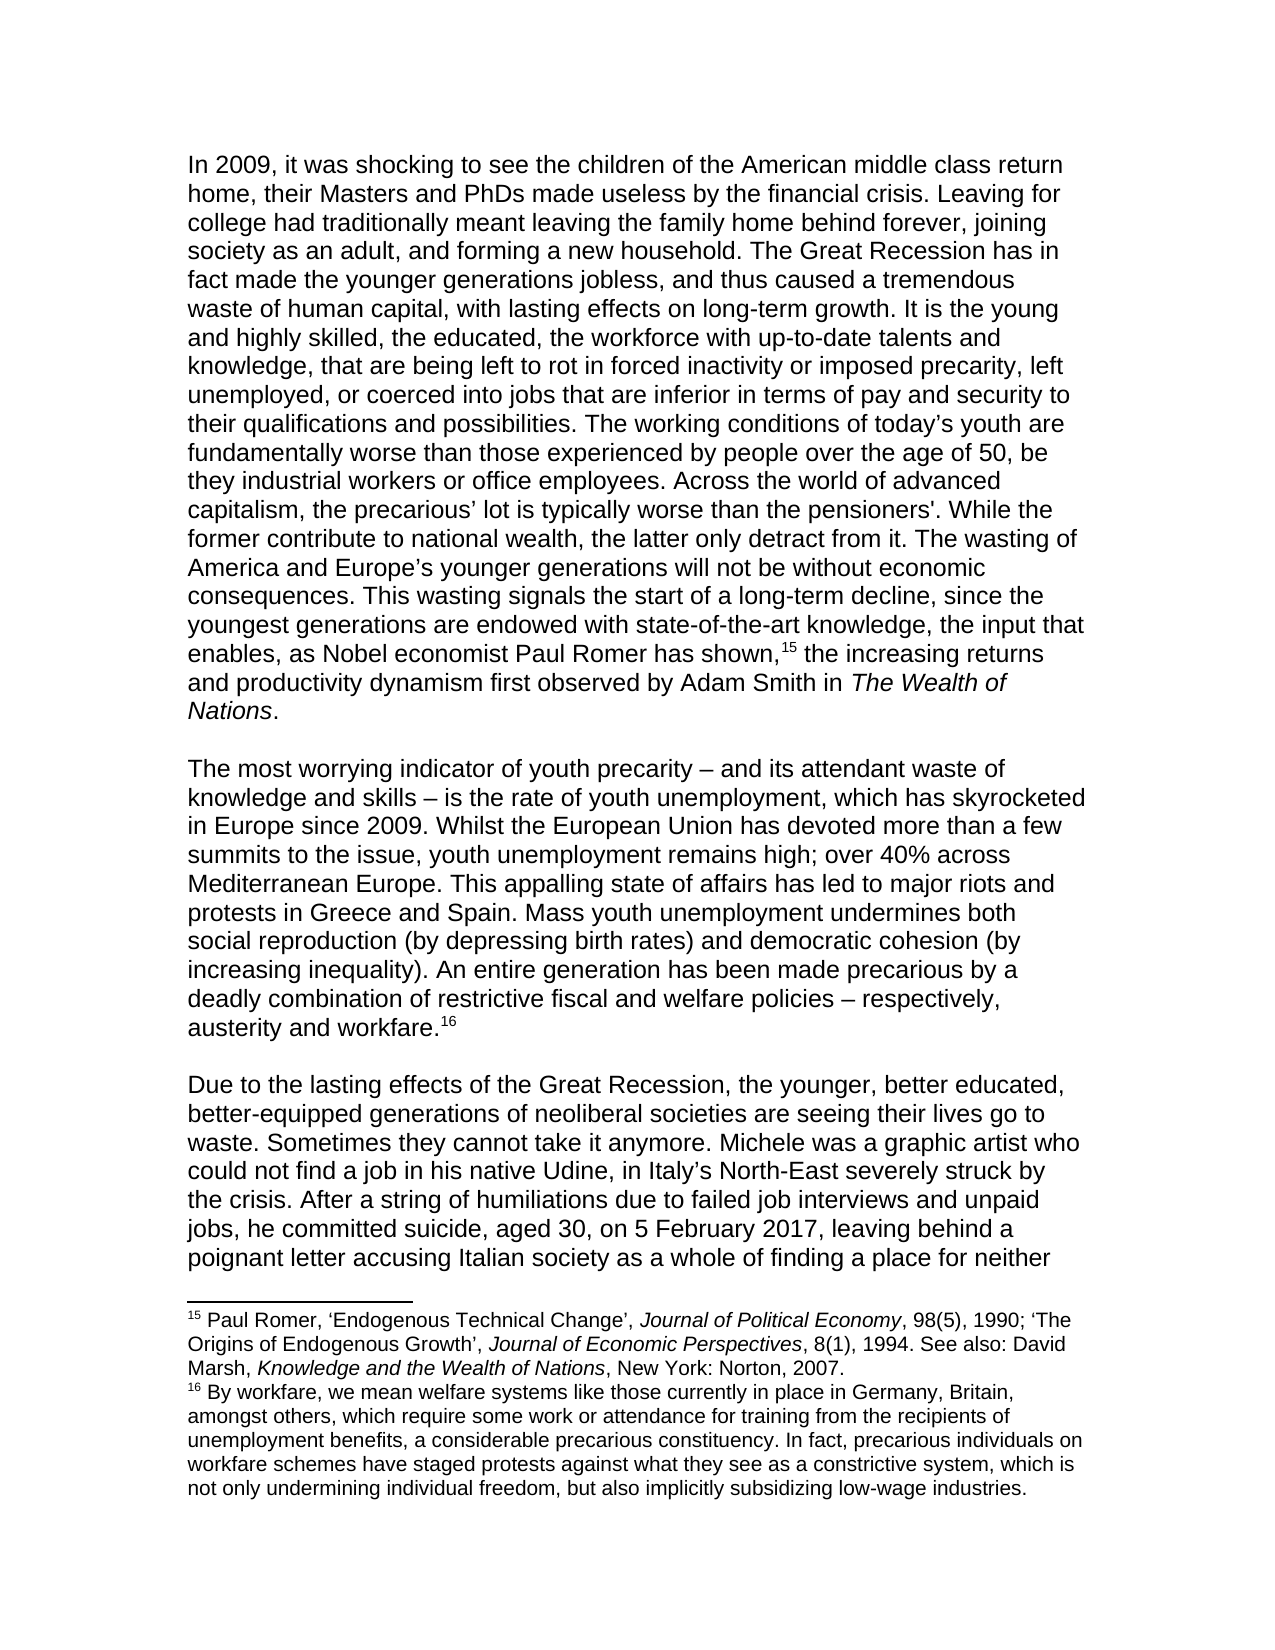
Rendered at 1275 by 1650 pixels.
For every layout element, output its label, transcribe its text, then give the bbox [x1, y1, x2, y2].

text In 2009, it was shocking to see the children of the American middle class return home, their Masters and PhDs made useless by the financial crisis. Leaving for college had traditionally meant leaving the family home behind forever, joining society as an adult, and forming a new household. The Great Recession has in fact made the younger generations jobless, and thus caused a tremendous waste of human capital, with lasting effects on long-term growth. It is the young and highly skilled, the educated, the workforce with up-to-date talents and knowledge, that are being left to rot in forced inactivity or imposed precarity, left unemployed, or coerced into jobs that are inferior in terms of pay and security to their qualifications and possibilities. The working conditions of today’s youth are fundamentally worse than those experienced by people over the age of 50, be they industrial workers or office employees. Across the world of advanced capitalism, the precarious’ lot is typically worse than the pensioners'. While the former contribute to national wealth, the latter only detract from it. The wasting of America and Europe’s younger generations will not be without economic consequences. This wasting signals the start of a long-term decline, since the youngest generations are endowed with state-of-the-art knowledge, the input that enables, as Nobel economist Paul Romer has shown, the increasing returns and productivity dynamism first observed by Adam Smith in The Wealth of Nations. [187, 150, 1087, 725]
text The most worrying indicator of youth precarity – and its attendant waste of knowledge and skills – is the rate of youth unemployment, which has skyrocketed in Europe since 2009. Whilst the European Union has devoted more than a few summits to the issue, youth unemployment remains high; over 40% across Mediterranean Europe. This appalling state of affairs has led to major riots and protests in Greece and Spain. Mass youth unemployment undermines both social reproduction (by depressing birth rates) and democratic cohesion (by increasing inequality). An entire generation has been made precarious by a deadly combination of restrictive fiscal and welfare policies – respectively, austerity and workfare. [187, 754, 1087, 1041]
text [187, 1070, 1087, 1271]
